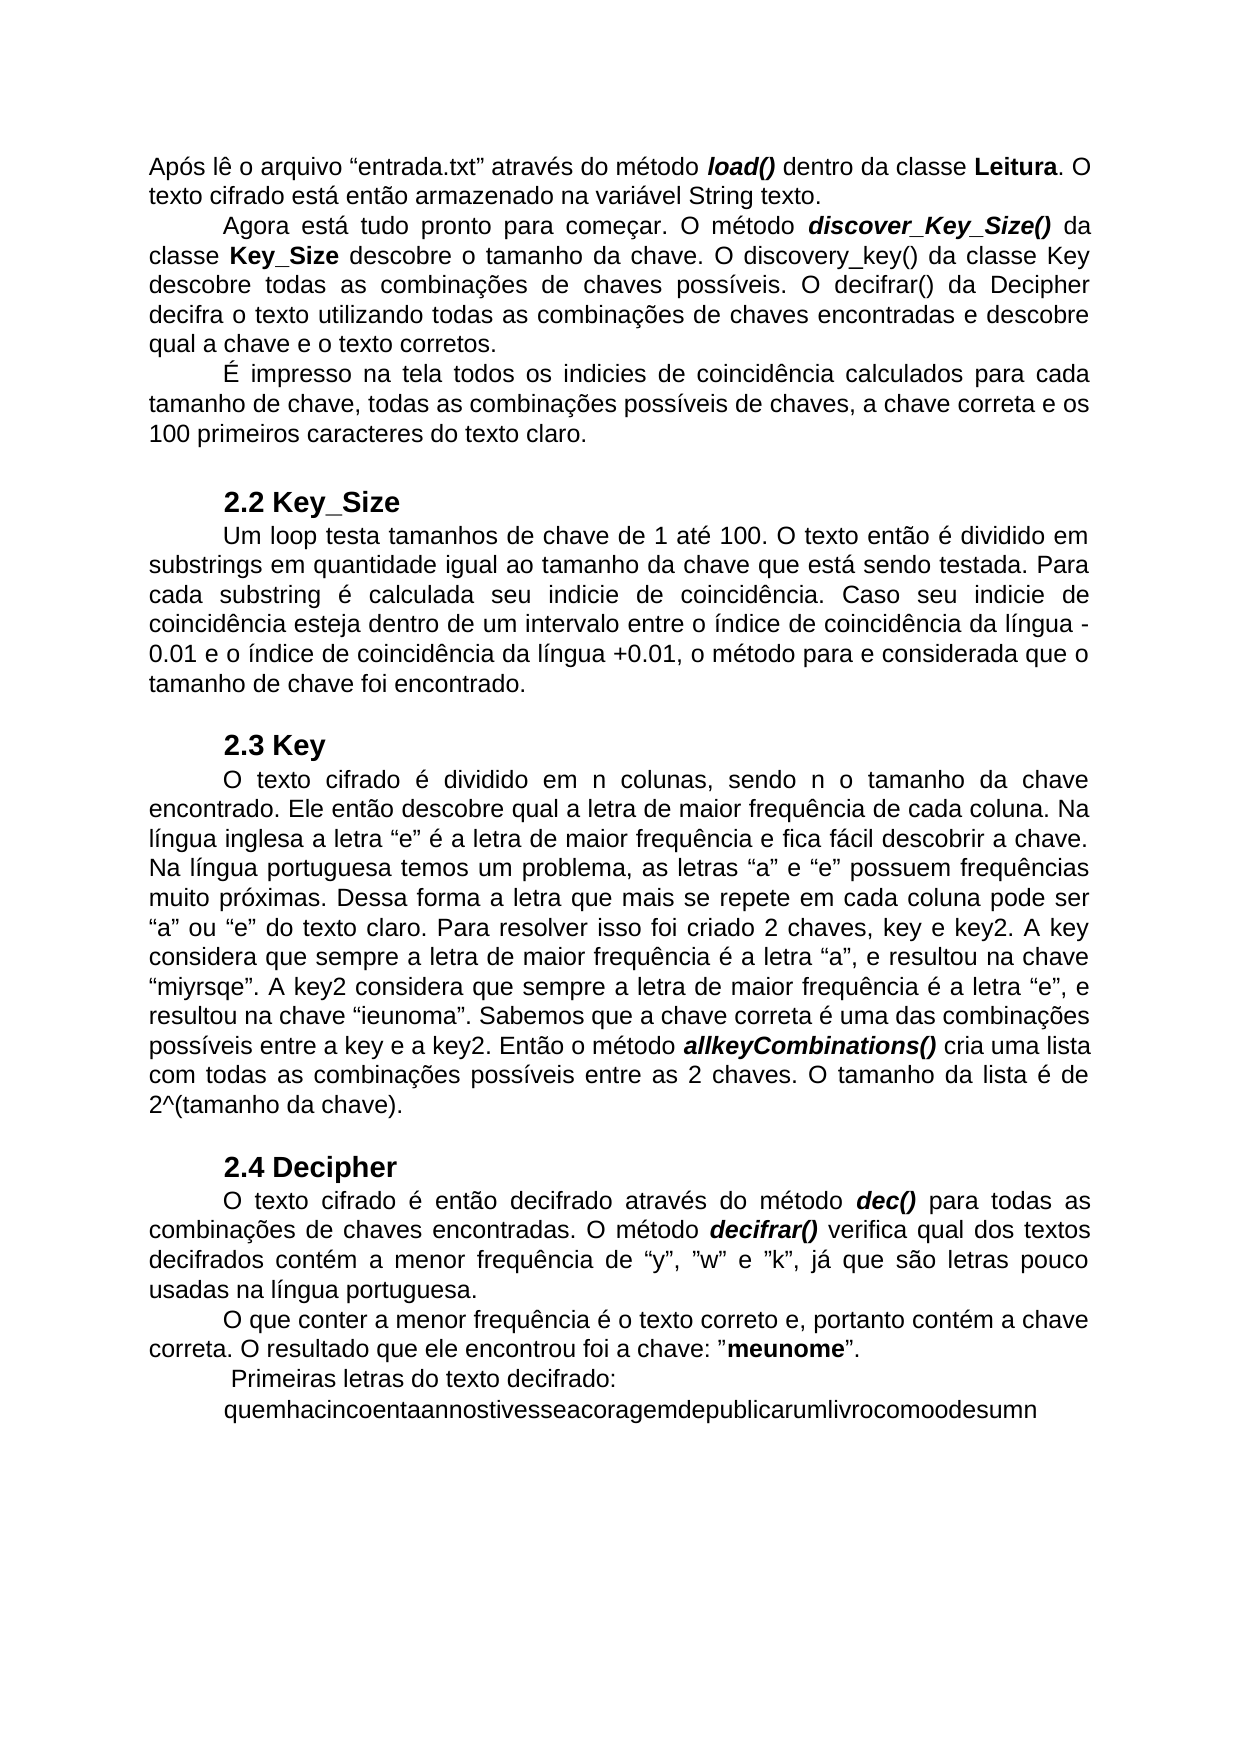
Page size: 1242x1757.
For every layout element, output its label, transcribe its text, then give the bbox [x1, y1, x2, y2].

subtitle 2.2 Key_Size [224, 484, 1091, 518]
text O texto cifrado é então decifrado através do método dec() para todas as combinações de chaves encontradas. O método decifrar() verifica qual dos textos decifrados contém a menor frequência de “y”, ”w” e ”k”, já que são letras pouco usadas na língua portuguesa. [148, 1186, 1091, 1303]
text É impresso na tela todos os indicies de coincidência calculados para cada tamanho de chave, todas as combinações possíveis de chaves, a chave correta e os 100 primeiros caracteres do texto claro. [148, 359, 1091, 447]
text Primeiras letras do texto decifrado: quemhacincoentaannostivesseacoragemdepublicarumlivrocomoodesumn [224, 1364, 1184, 1424]
subtitle 2.3 Key [224, 728, 1091, 762]
subtitle 2.4 Decipher [224, 1150, 1091, 1183]
text O que conter a menor frequência é o texto correto e, portanto contém a chave correta. O resultado que ele encontrou foi a chave: ”meunome”. [148, 1304, 1091, 1363]
text Agora está tudo pronto para começar. O método discover_Key_Size() da classe Key_Size descobre o tamanho da chave. O discovery_key() da classe Key descobre todas as combinações de chaves possíveis. O decifrar() da Decipher decifra o texto utilizando todas as combinações de chaves encontradas e descobre qual a chave e o texto corretos. [148, 211, 1091, 358]
text Um loop testa tamanhos de chave de 1 até 100. O texto então é dividido em substrings em quantidade igual ao tamanho da chave que está sendo testada. Para cada substring é calculada seu indicie de coincidência. Caso seu indicie de coincidência esteja dentro de um intervalo entre o índice de coincidência da língua -0.01 e o índice de coincidência da língua +0.01, o método para e considerada que o tamanho de chave foi encontrado. [148, 521, 1091, 697]
text O texto cifrado é dividido em n colunas, sendo n o tamanho da chave encontrado. Ele então descobre qual a letra de maior frequência de cada coluna. Na língua inglesa a letra “e” é a letra de maior frequência e fica fácil descobrir a chave. Na língua portuguesa temos um problema, as letras “a” e “e” possuem frequências muito próximas. Dessa forma a letra que mais se repete em cada coluna pode ser “a” ou “e” do texto claro. Para resolver isso foi criado 2 chaves, key e key2. A key considera que sempre a letra de maior frequência é a letra “a”, e resultou na chave “miyrsqe”. A key2 considera que sempre a letra de maior frequência é a letra “e”, e resultou na chave “ieunoma”. Sabemos que a chave correta é uma das combinações possíveis entre a key e a key2. Então o método allkeyCombinations() cria uma lista com todas as combinações possíveis entre as 2 chaves. O tamanho da lista é de 2^(tamanho da chave). [148, 764, 1091, 1119]
